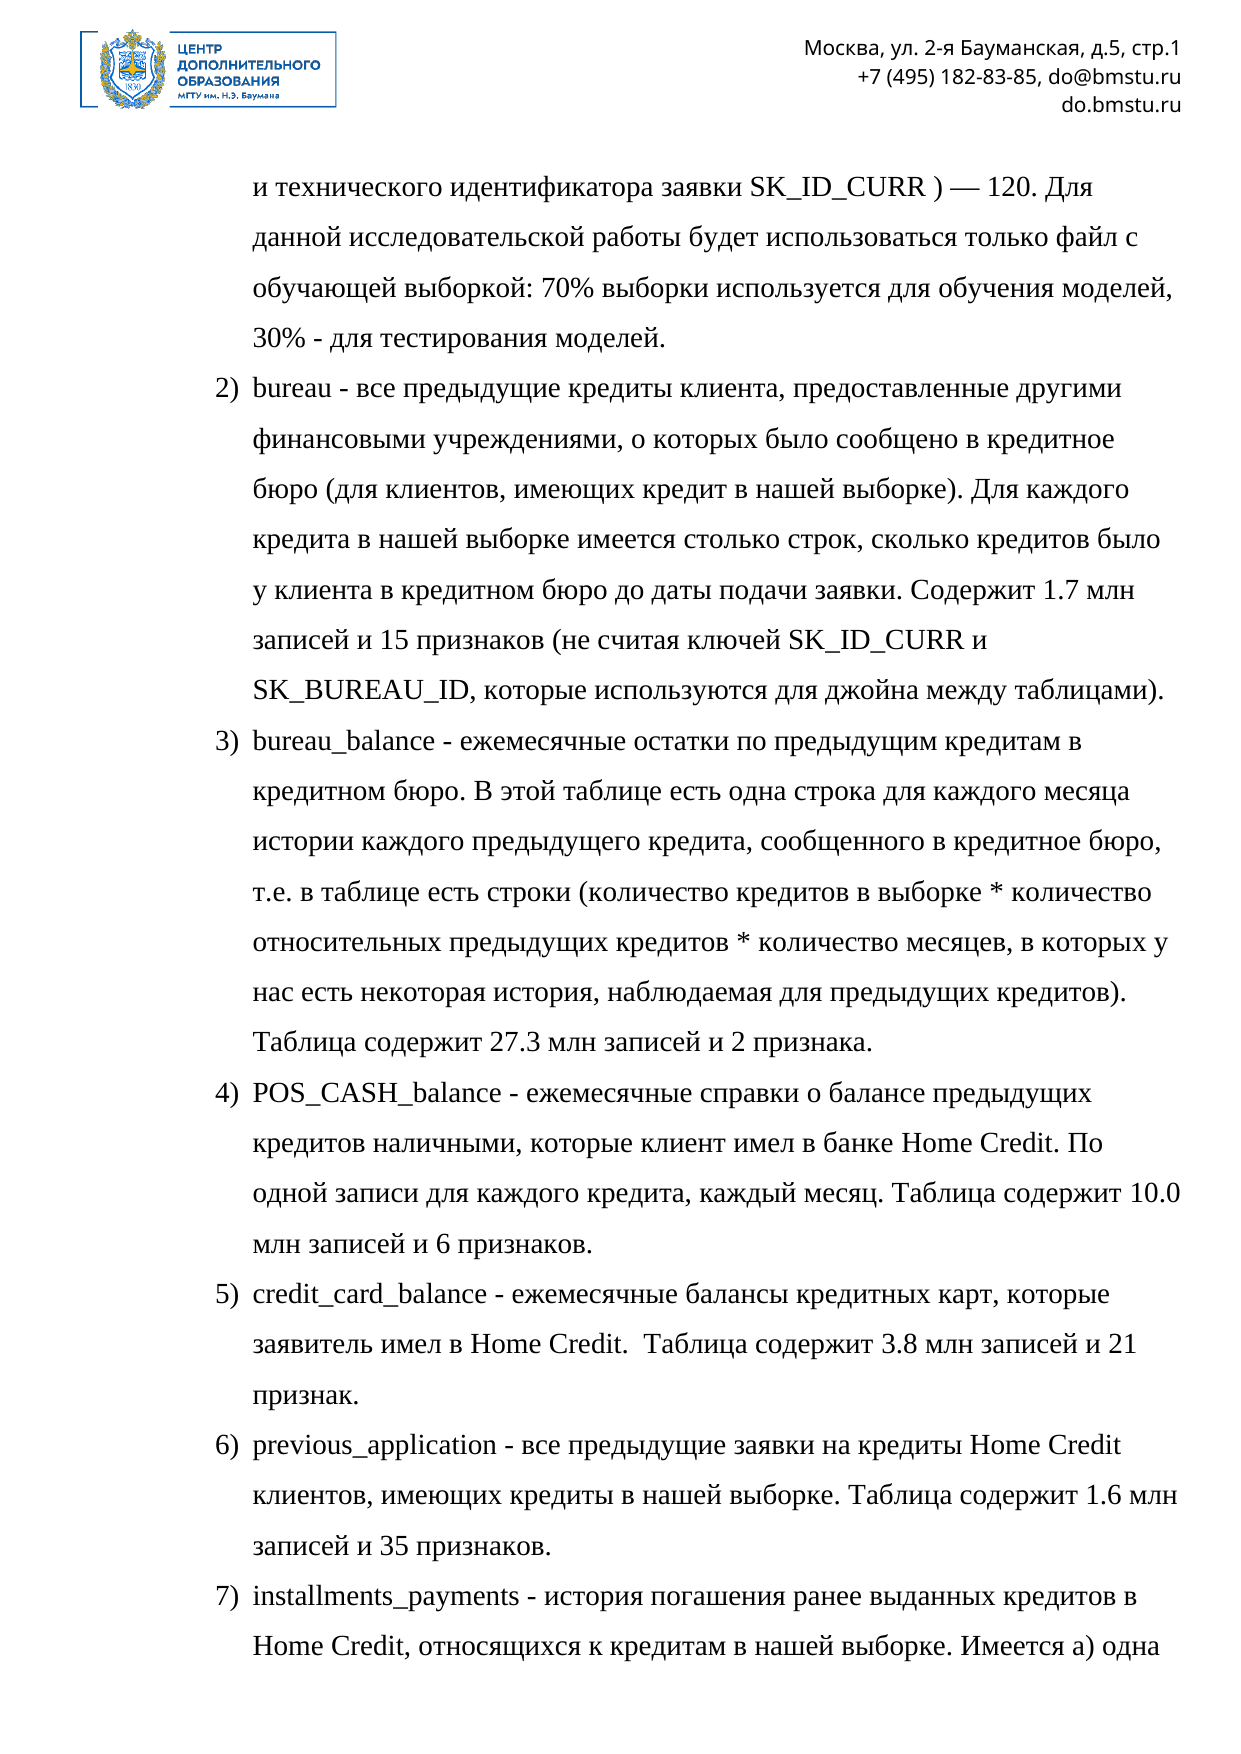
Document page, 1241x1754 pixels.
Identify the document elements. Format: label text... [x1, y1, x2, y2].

list bureau_balance - ежемесячные остатки по предыдущим кредитам в кредитном бюро. В этой таблице есть одна строка для каждого месяца истории каждого предыдущего кредита, сообщенного в кредитное бюро, т.е. в таблице есть строки (количество кредитов в выборке * количество относительных предыдущих кредитов * количество месяцев, в которых у нас есть некоторая история, наблюдаемая для предыдущих кредитов). Таблица содержит 27.3 млн записей и 2 признака. [215, 723, 1182, 1058]
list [215, 169, 1182, 354]
list bureau - все предыдущие кредиты клиента, предоставленные другими финансовыми учреждениями, о которых было сообщено в кредитное бюро (для клиентов, имеющих кредит в нашей выборке). Для каждого кредита в нашей выборке имеется столько строк, сколько кредитов было у клиента в кредитном бюро до даты подачи заявки. Содержит 1.7 млн записей и 15 признаков (не считая ключей SK_ID_CURR и SK_BUREAU_ID, которые используются для джойна между таблицами). [215, 371, 1182, 706]
list previous_application - все предыдущие заявки на кредиты Home Credit клиентов, имеющих кредиты в нашей выборке. Таблица содержит 1.6 млн записей и 35 признаков. [215, 1427, 1182, 1561]
list credit_card_balance - ежемесячные балансы кредитных карт, которые заявитель имел в Home Credit. Таблица содержит 3.8 млн записей и 21 признак. [215, 1276, 1182, 1410]
picture [80, 29, 337, 109]
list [215, 1578, 1182, 1662]
list POS_CASH_balance - ежемесячные справки о балансе предыдущих кредитов наличными, которые клиент имел в банке Home Credit. По одной записи для каждого кредита, каждый месяц. Таблица содержит 10.0 млн записей и 6 признаков. [215, 1075, 1182, 1259]
